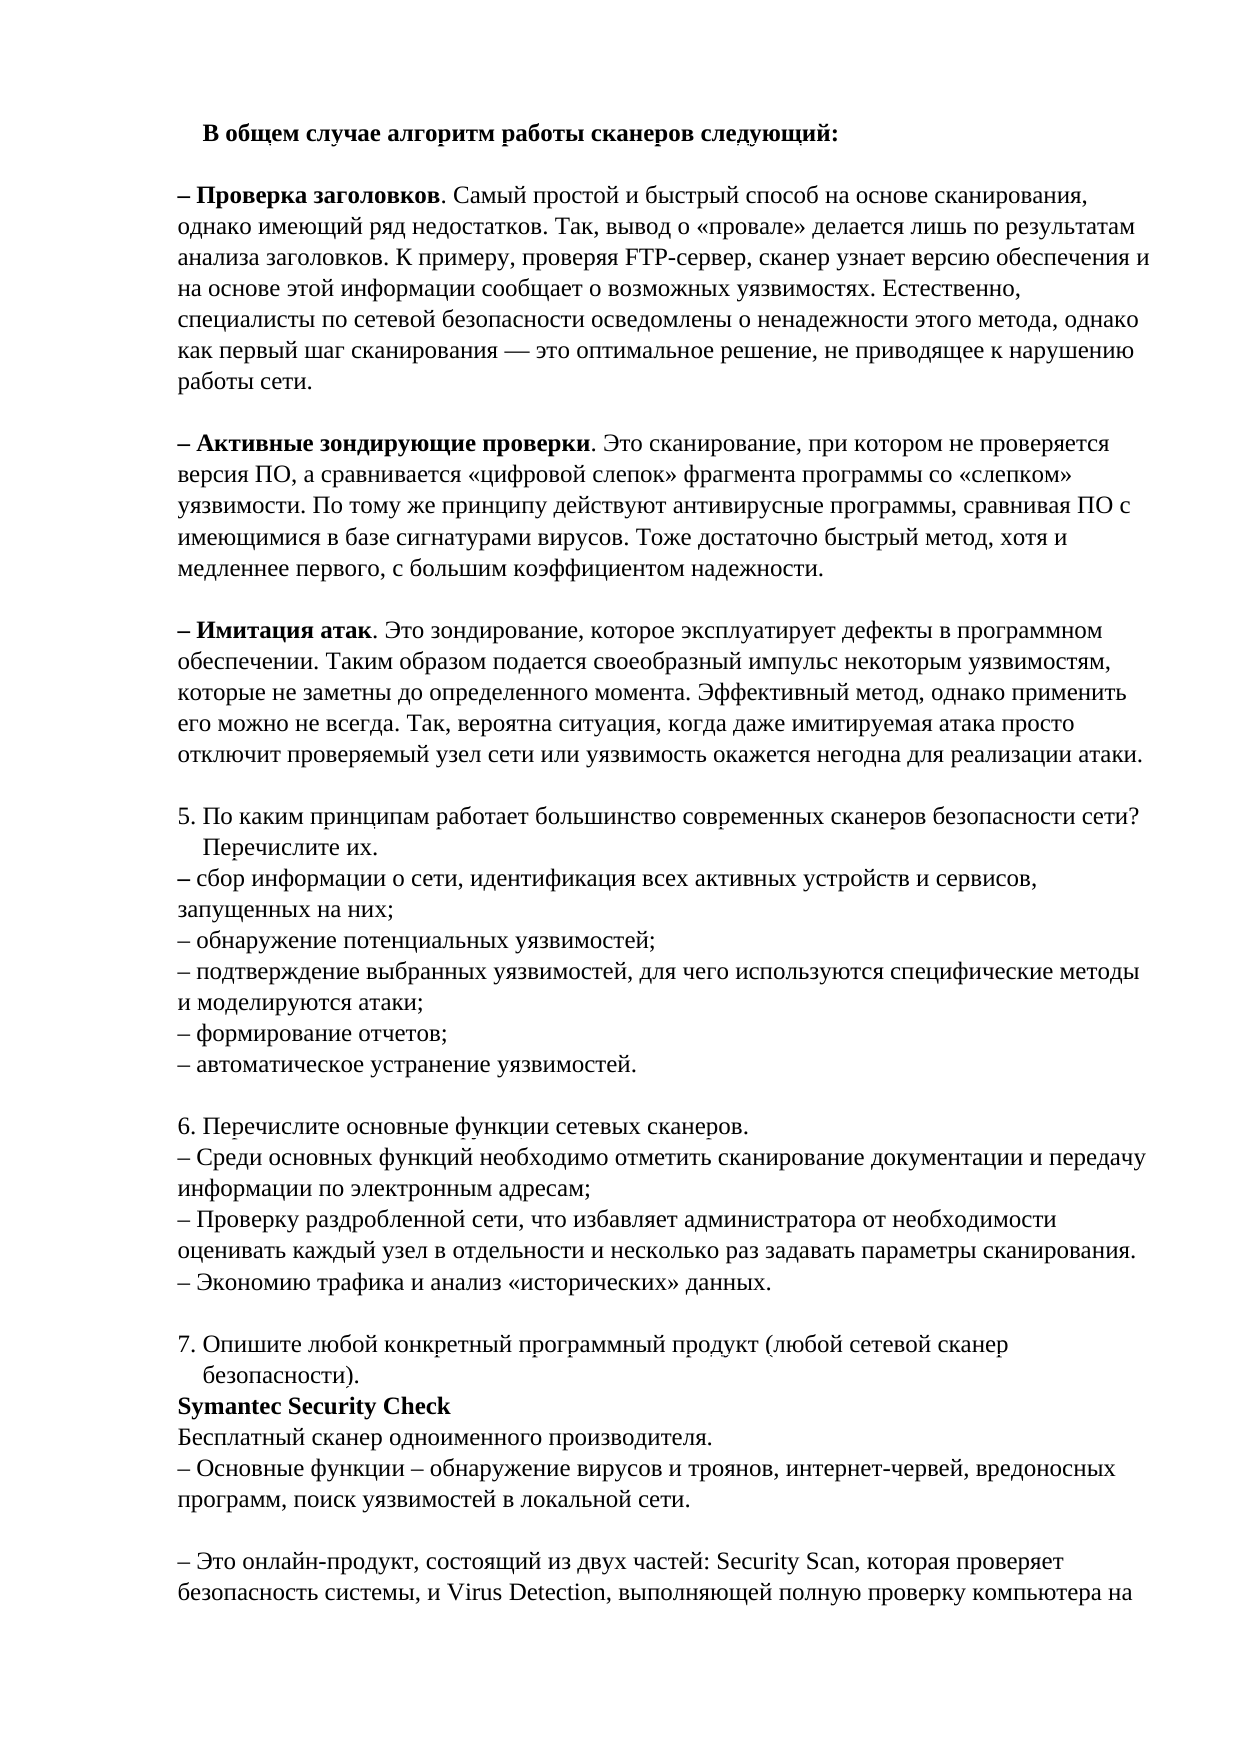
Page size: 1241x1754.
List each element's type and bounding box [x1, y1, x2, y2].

text [177, 118, 1152, 1606]
